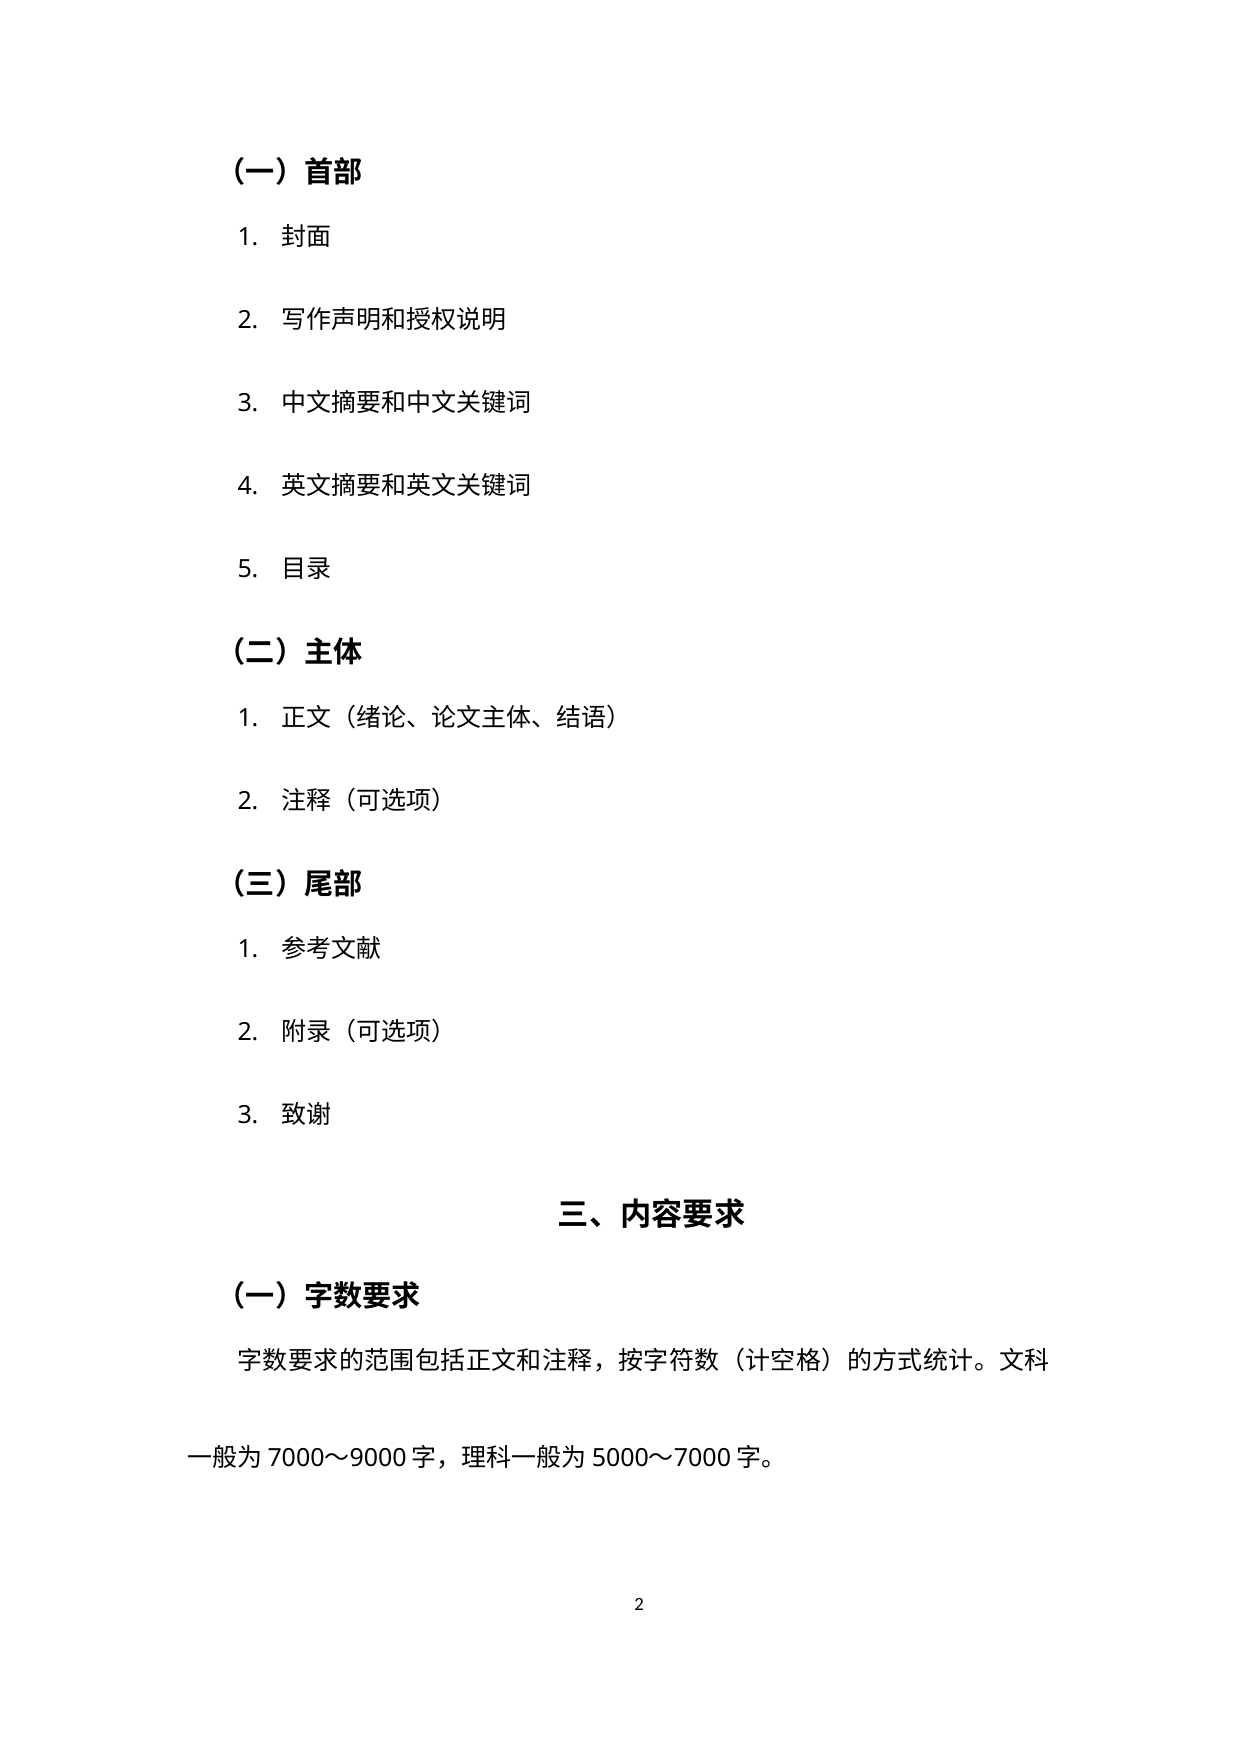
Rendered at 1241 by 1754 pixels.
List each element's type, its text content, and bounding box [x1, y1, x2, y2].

subtitle （一）首部 [187, 137, 1053, 202]
list 正文（绪论、论文主体、结语） [237, 683, 1053, 748]
list 附录（可选项） [237, 997, 1053, 1062]
list 注释（可选项） [237, 766, 1053, 831]
subtitle 三、内容要求 [187, 1179, 1053, 1244]
list 参考文献 [237, 914, 1053, 979]
list 中文摘要和中文关键词 [237, 368, 1053, 433]
list 目录 [237, 534, 1053, 599]
subtitle （一）字数要求 [187, 1261, 1053, 1326]
list 写作声明和授权说明 [237, 285, 1053, 350]
text 字数要求的范围包括正文和注释，按字符数（计空格）的方式统计。文科一般为7000～9000字，理科一般为5000～7000字。 [187, 1326, 1053, 1488]
subtitle （三）尾部 [187, 849, 1053, 914]
subtitle （二）主体 [187, 618, 1053, 683]
list 致谢 [237, 1080, 1053, 1145]
list 英文摘要和英文关键词 [237, 451, 1053, 516]
list 封面 [237, 202, 1053, 267]
